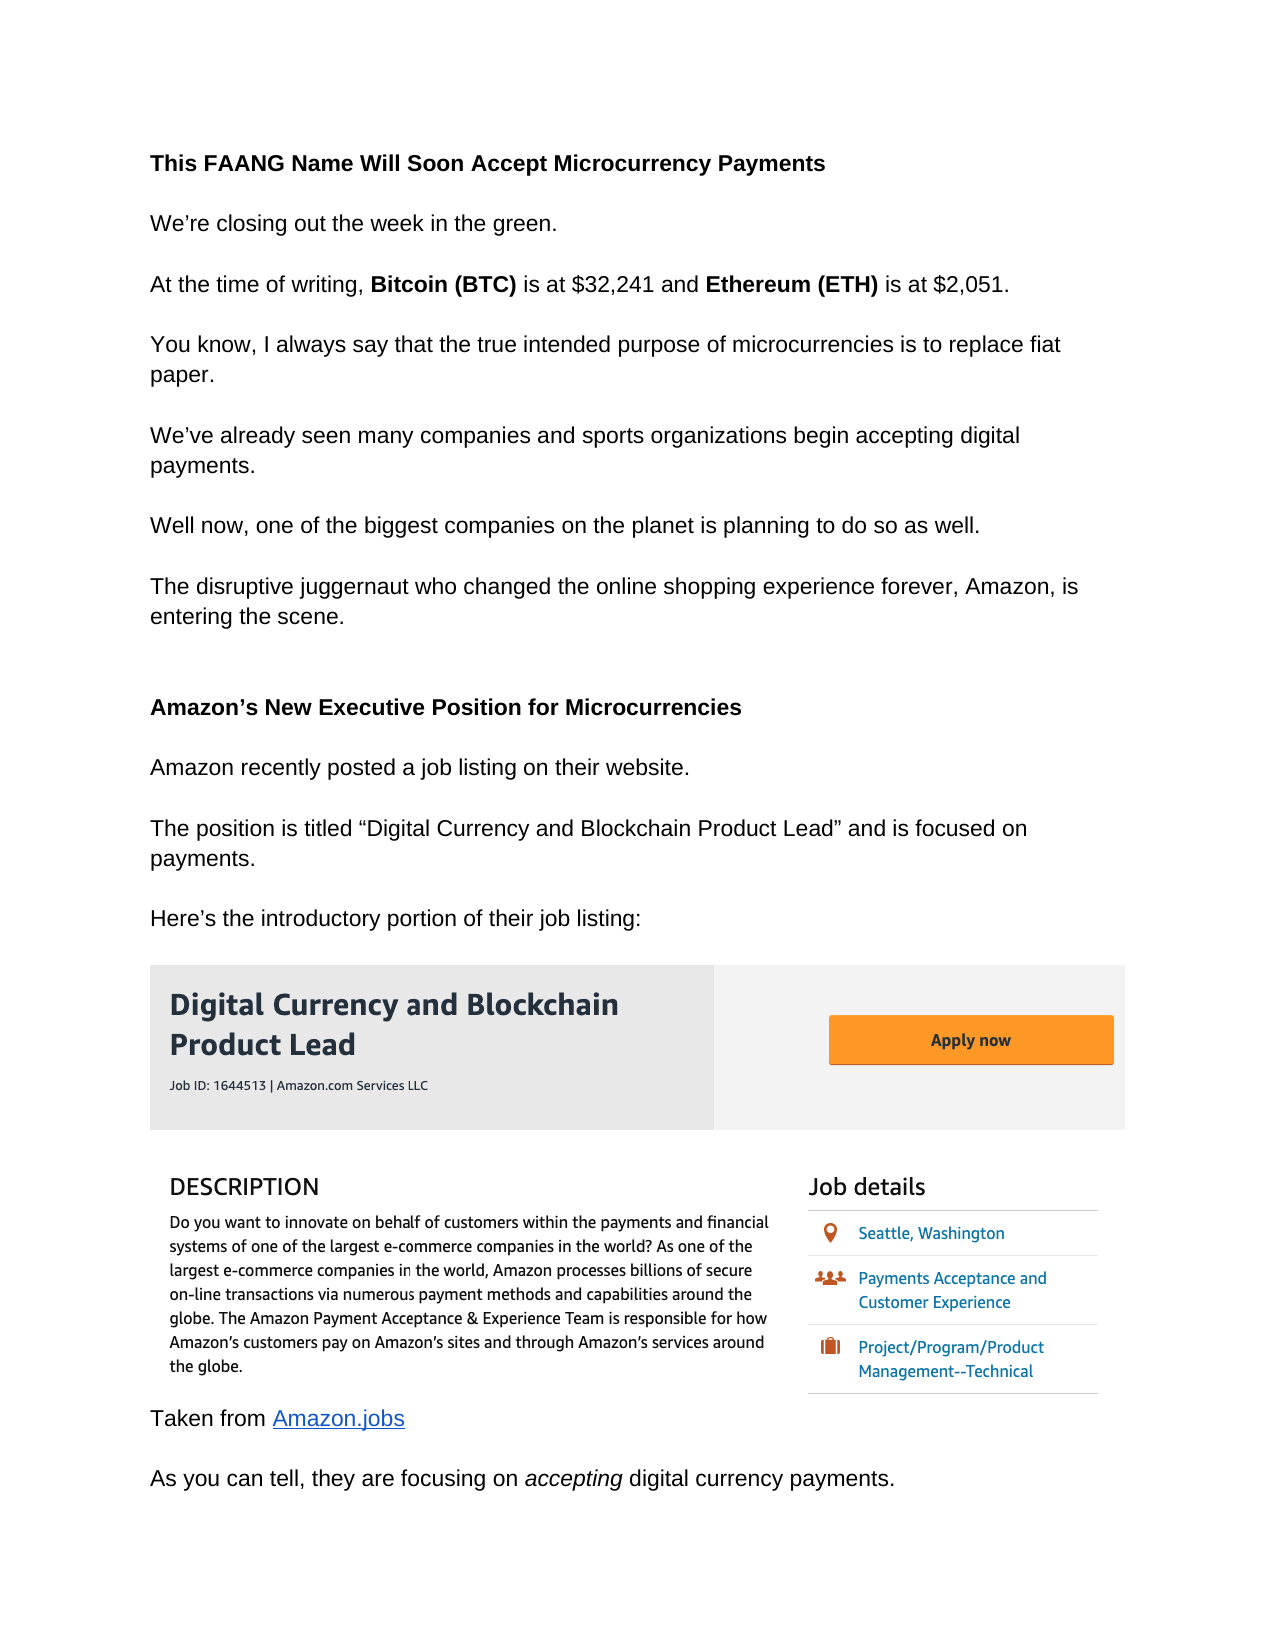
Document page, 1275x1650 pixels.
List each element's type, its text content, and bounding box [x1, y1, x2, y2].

text The disruptive juggernaut who changed the online shopping experience forever, Amazon, is entering the scene. [150, 573, 1125, 629]
text At the time of writing, Bitcoin (BTC) is at $32,241 and Ethereum (ETH) is at $2,051. [150, 271, 1125, 297]
text You know, I always say that the true intended purpose of microcurrencies is to replace fiat paper. [150, 331, 1125, 388]
text We’ve already seen many companies and sports organizations begin accepting digital payments. [150, 422, 1125, 478]
text Taken from Amazon.jobs [150, 1405, 1125, 1431]
text Amazon recently posted a job listing on their website. [150, 754, 1125, 781]
text Amazon’s New Executive Position for Microcurrencies [150, 694, 1125, 720]
picture [150, 965, 1125, 1401]
text Here’s the introductory portion of their job listing: [150, 905, 1125, 932]
text Well now, one of the biggest companies on the planet is planning to do so as well. [150, 512, 1125, 539]
text We’re closing out the week in the green. [150, 210, 1125, 237]
text The position is titled “Digital Currency and Blockchain Product Lead” and is focused on payments. [150, 814, 1125, 871]
text As you can tell, they are focusing on accepting digital currency payments. [150, 1465, 1125, 1492]
text This FAANG Name Will Soon Accept Microcurrency Payments [150, 150, 1125, 176]
